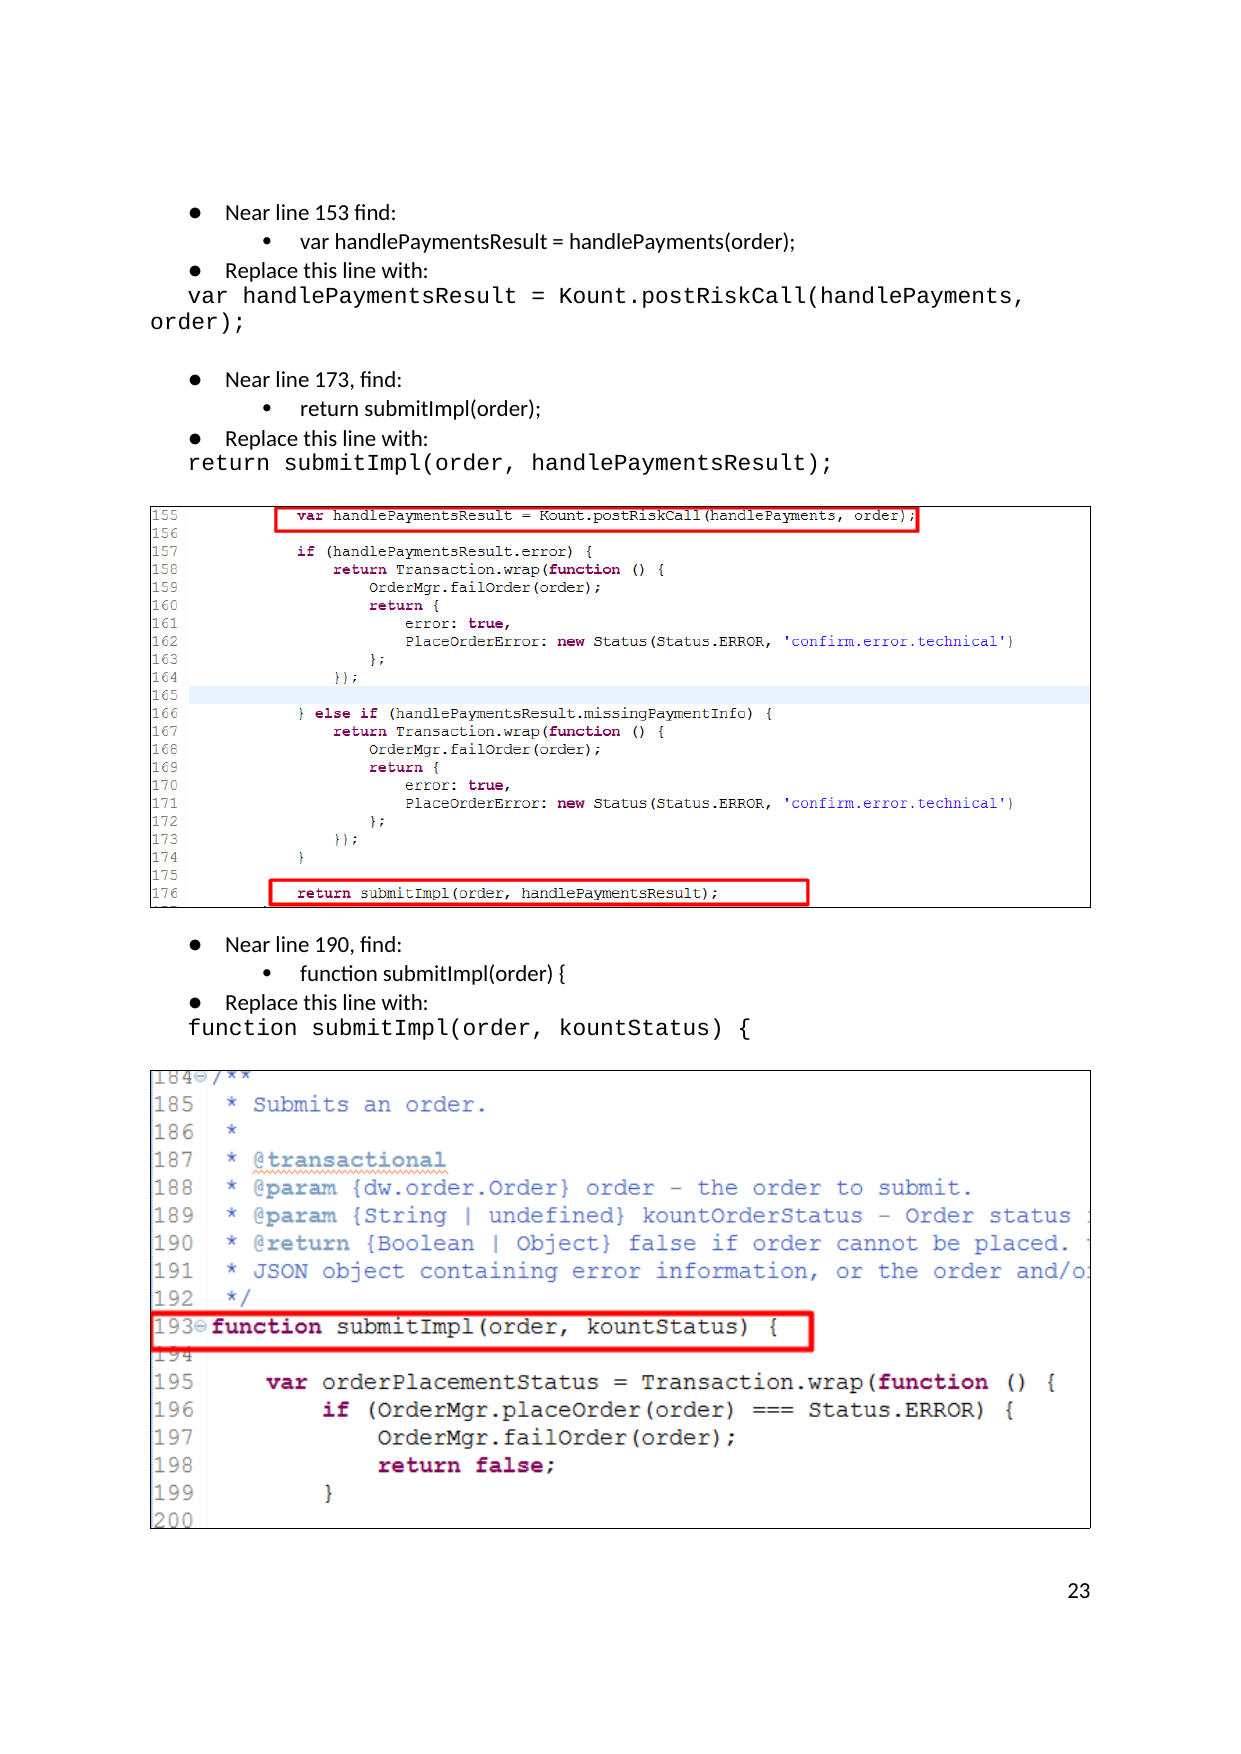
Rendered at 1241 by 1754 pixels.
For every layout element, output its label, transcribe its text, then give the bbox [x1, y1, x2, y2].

list Replace this line with: [187, 255, 1090, 284]
picture [151, 1071, 1090, 1528]
list Replace this line with: [187, 423, 1090, 452]
list Near line 153 find: [187, 197, 1090, 226]
text function submitImpl(order, kountStatus) { [150, 1016, 1090, 1042]
list Replace this line with: [187, 987, 1090, 1016]
list return submitImpl(order); [262, 393, 1090, 423]
list Near line 190, find: [187, 929, 1090, 958]
list var handlePaymentsResult = handlePayments(order); [262, 226, 1090, 255]
list function submitImpl(order) { [262, 958, 1090, 987]
list Near line 173, find: [187, 364, 1090, 393]
picture [151, 507, 1090, 907]
text var handlePaymentsResult = Kount.postRiskCall(handlePayments, order); [150, 284, 1090, 336]
text return submitImpl(order, handlePaymentsResult); [150, 452, 1090, 478]
